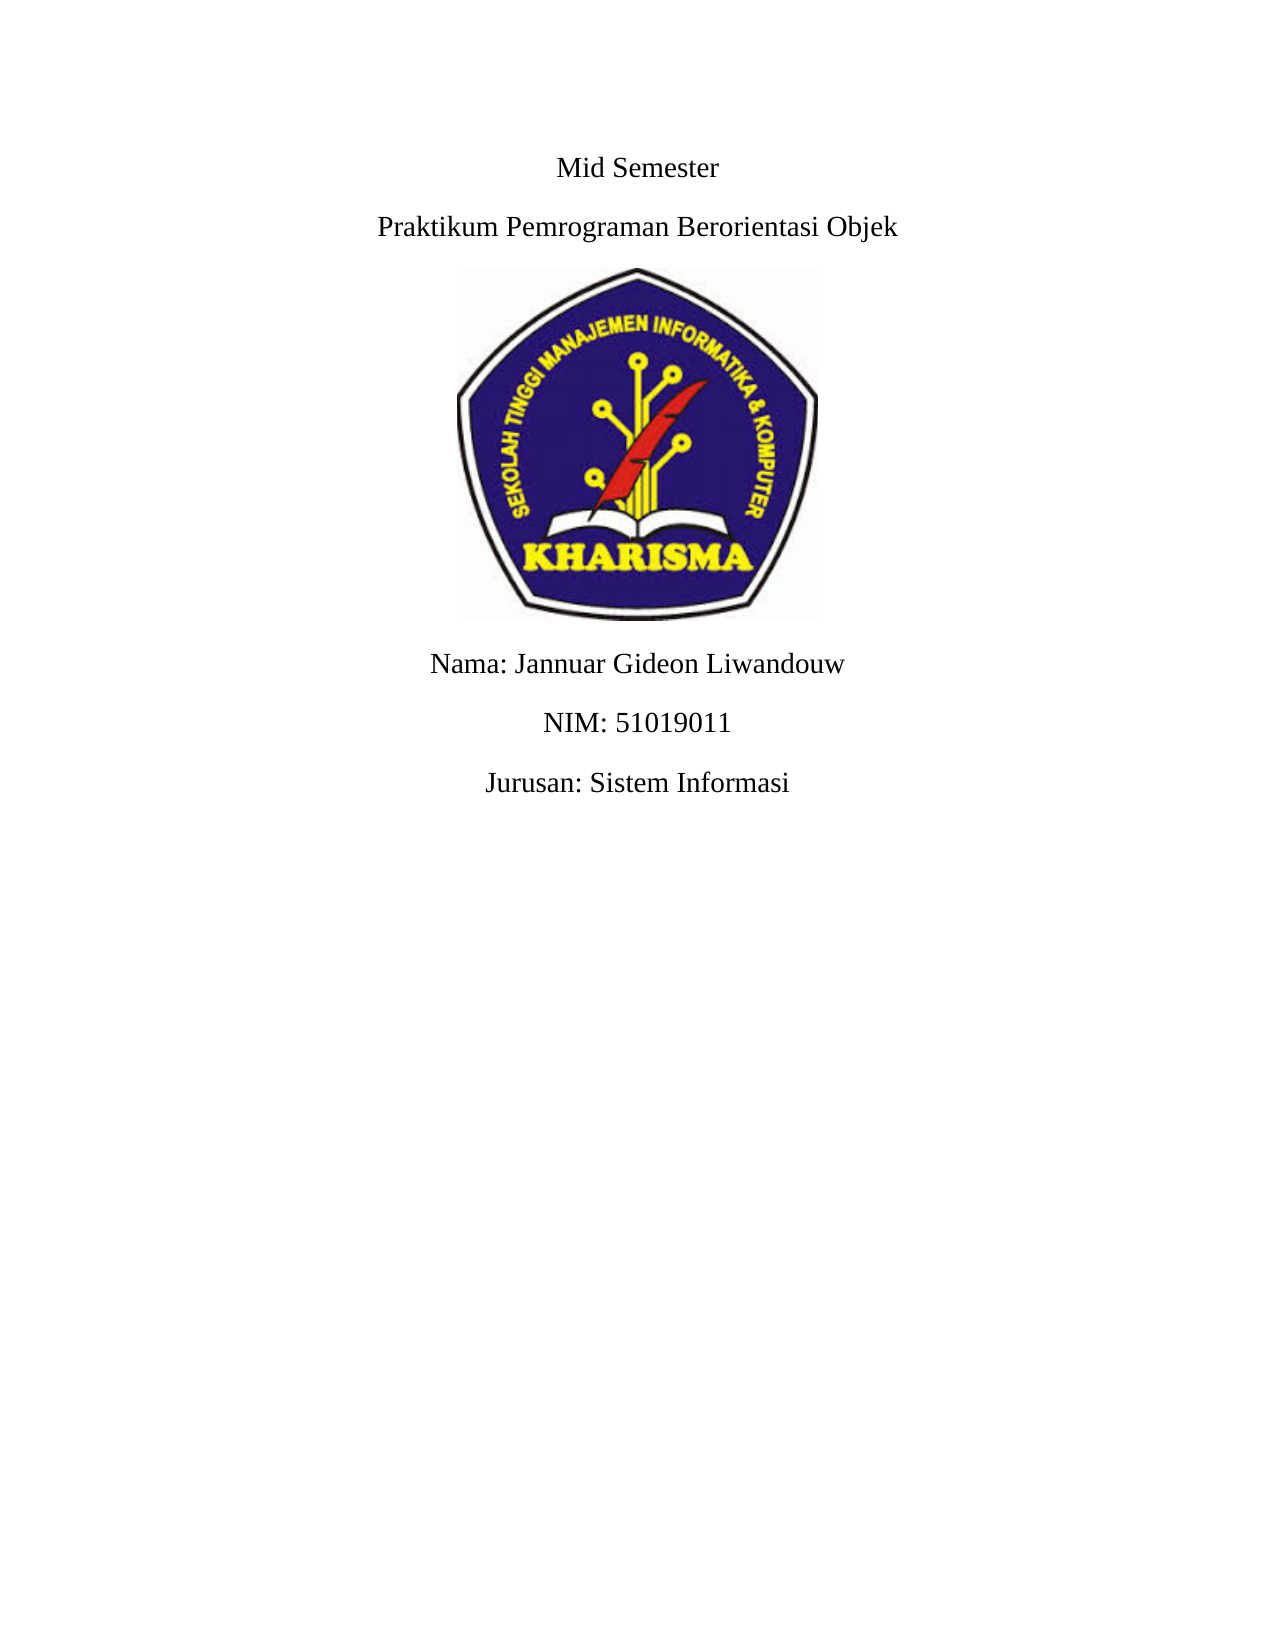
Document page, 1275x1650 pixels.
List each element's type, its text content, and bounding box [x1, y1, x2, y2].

picture [457, 268, 818, 621]
text Nama: Jannuar Gideon Liwandouw [150, 646, 1125, 679]
text NIM: 51019011 [150, 705, 1125, 739]
text Jurusan: Sistem Informasi [150, 765, 1125, 798]
text Mid Semester [150, 150, 1125, 183]
text Praktikum Pemrograman Berorientasi Objek [150, 209, 1125, 243]
